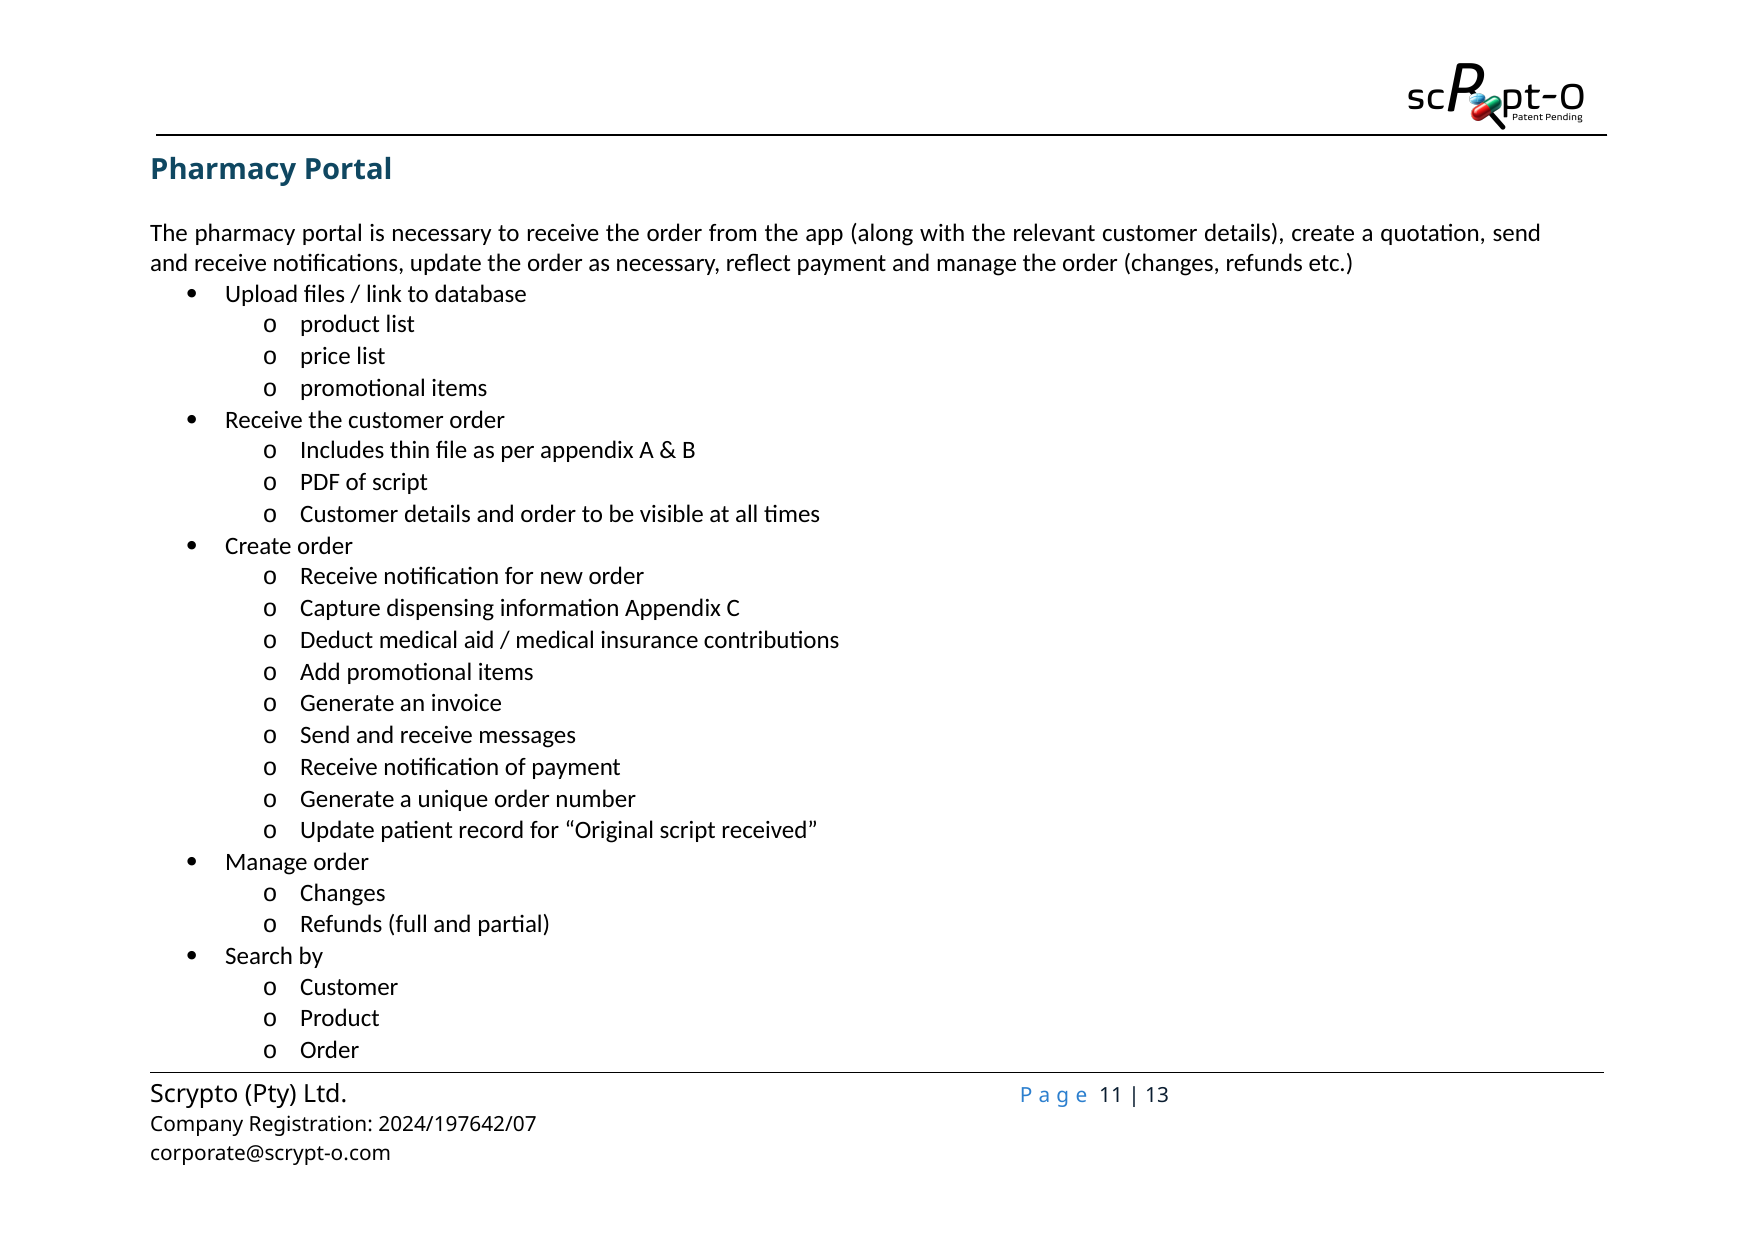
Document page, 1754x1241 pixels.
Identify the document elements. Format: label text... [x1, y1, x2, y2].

list Customer [262, 971, 1544, 1003]
list Order [262, 1034, 1544, 1066]
list Receive the customer order [187, 404, 1544, 434]
list Customer details and order to be visible at all times [262, 498, 1544, 530]
list Changes [262, 877, 1544, 908]
text The pharmacy portal is necessary to receive the order from the app (along with the relevant customer details), create a quotation, send and receive notifications, update the order as necessary, reflect payment and manage the order (changes, refunds etc.) [150, 217, 1544, 278]
list Generate a unique order number [262, 783, 1544, 814]
list Update patient record for “Original script received” [262, 814, 1544, 846]
list PDF of script [262, 466, 1544, 498]
list Capture dispensing information Appendix C [262, 592, 1544, 624]
subtitle Pharmacy Portal [150, 148, 1604, 188]
list promotional items [262, 372, 1544, 404]
list Receive notification for new order [262, 560, 1544, 592]
list Upload files / link to database [187, 278, 1544, 309]
list Product [262, 1003, 1544, 1034]
list Manage order [187, 846, 1544, 877]
list Receive notification of payment [262, 751, 1544, 783]
list product list [262, 309, 1544, 340]
list Generate an invoice [262, 687, 1544, 719]
picture [1384, 59, 1608, 133]
list price list [262, 340, 1544, 372]
list Search by [187, 940, 1544, 971]
list Includes thin file as per appendix A & B [262, 434, 1544, 466]
list Add promotional items [262, 656, 1544, 687]
list Send and receive messages [262, 719, 1544, 751]
list Deduct medical aid / medical insurance contributions [262, 624, 1544, 656]
list Create order [187, 530, 1544, 560]
list Refunds (full and partial) [262, 908, 1544, 940]
